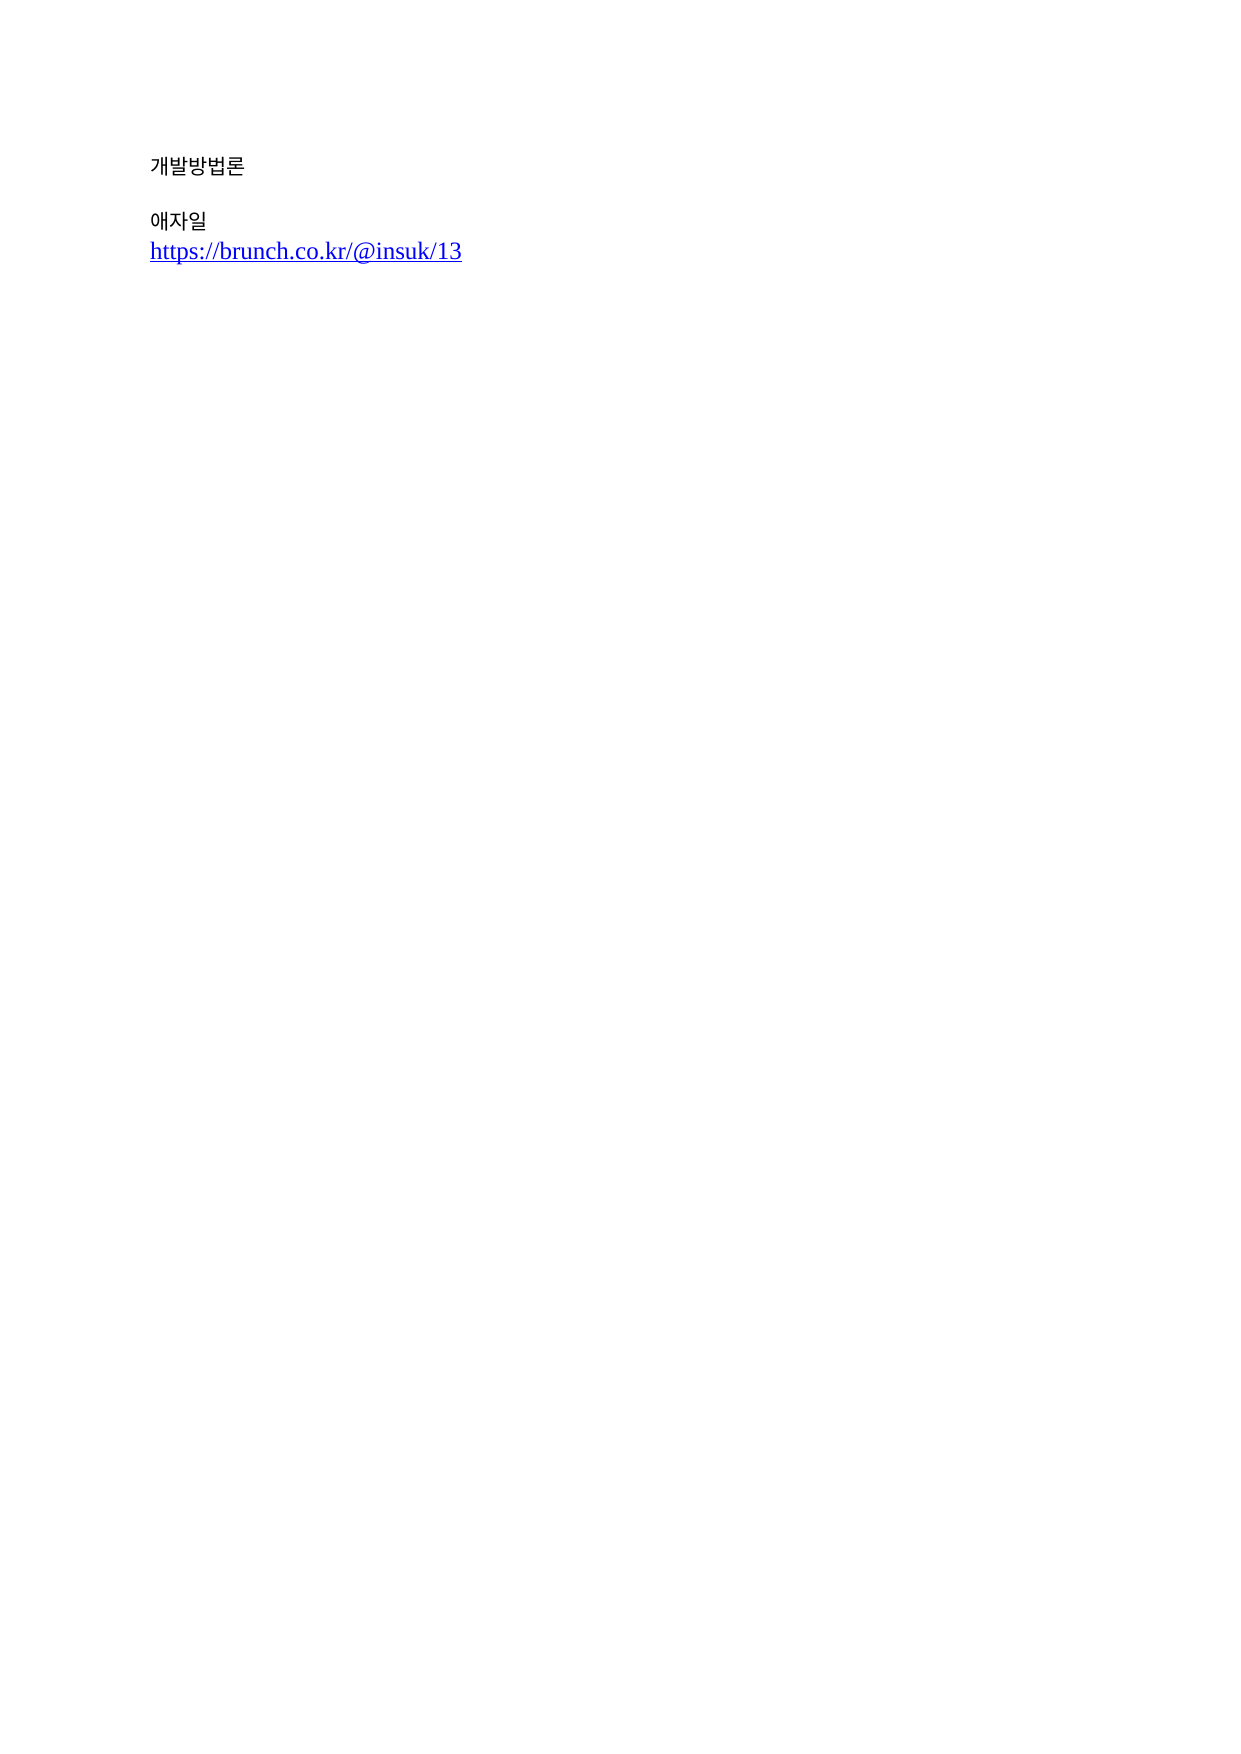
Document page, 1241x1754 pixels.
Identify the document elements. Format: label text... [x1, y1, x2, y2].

text 개발방법론 [150, 150, 1090, 180]
text https://brunch.co.kr/@insuk/13 [150, 236, 1090, 264]
text 애자일 [150, 206, 1090, 236]
